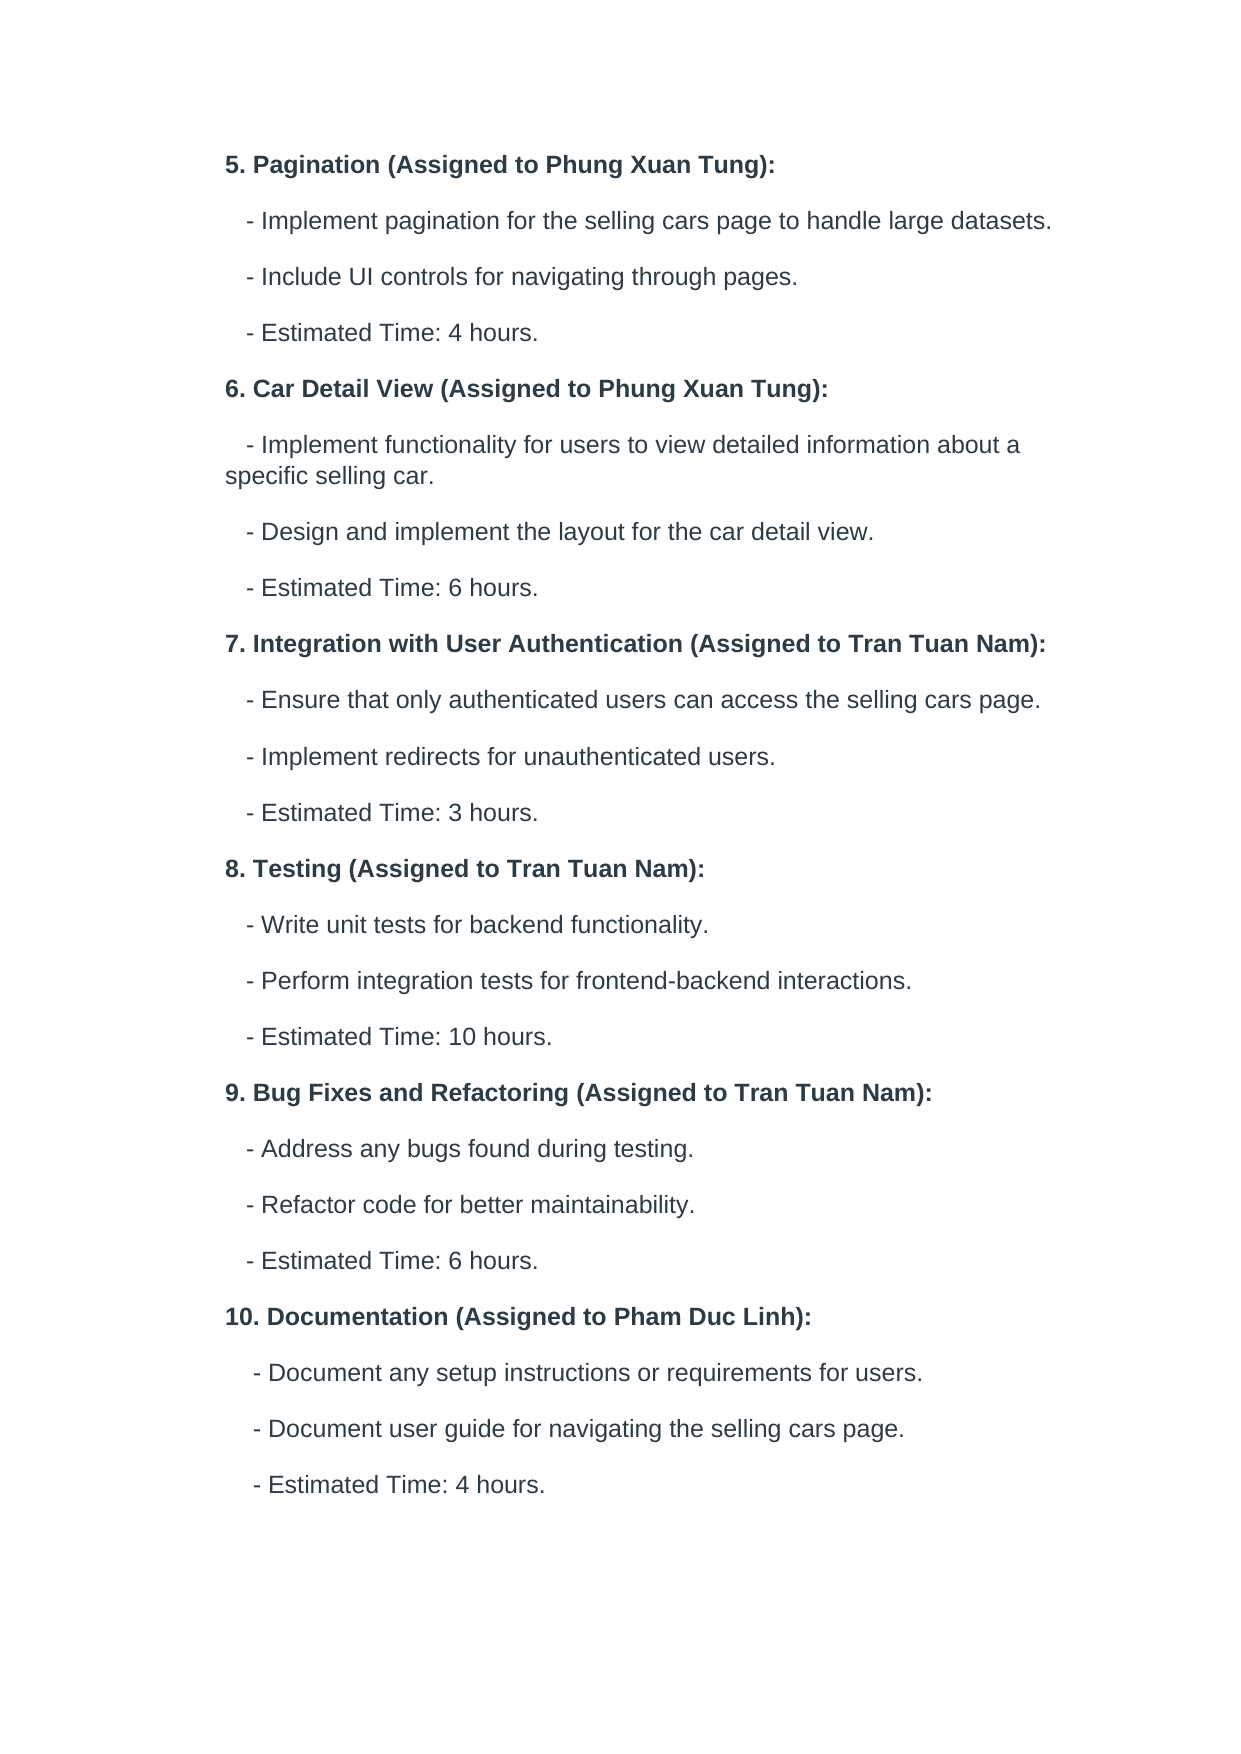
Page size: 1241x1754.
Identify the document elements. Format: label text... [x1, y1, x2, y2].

text - Implement pagination for the selling cars page to handle large datasets. [225, 206, 1090, 235]
text - Refactor code for better maintainability. [225, 1190, 1090, 1218]
text - Document user guide for navigating the selling cars page. [225, 1414, 1090, 1443]
text - Perform integration tests for frontend-backend interactions. [225, 966, 1090, 994]
text 7. Integration with User Authentication (Assigned to Tran Tuan Nam): [225, 629, 1090, 658]
text - Ensure that only authenticated users can access the selling cars page. [225, 685, 1090, 714]
text 5. Pagination (Assigned to Phung Xuan Tung): [225, 150, 1090, 179]
text - Implement functionality for users to view detailed information about a specific selling car. [225, 430, 1090, 490]
text - Estimated Time: 6 hours. [225, 1246, 1090, 1274]
text 8. Testing (Assigned to Tran Tuan Nam): [225, 853, 1090, 882]
text - Address any bugs found during testing. [225, 1134, 1090, 1162]
text 9. Bug Fixes and Refactoring (Assigned to Tran Tuan Nam): [225, 1078, 1090, 1106]
text - Document any setup instructions or requirements for users. [225, 1358, 1090, 1387]
text - Design and implement the layout for the car detail view. [225, 517, 1090, 546]
text 10. Documentation (Assigned to Pham Duc Linh): [225, 1302, 1090, 1331]
text - Estimated Time: 6 hours. [225, 573, 1090, 602]
text - Implement redirects for unauthenticated users. [225, 741, 1090, 770]
text - Estimated Time: 3 hours. [225, 797, 1090, 826]
text - Write unit tests for backend functionality. [225, 909, 1090, 938]
text - Estimated Time: 4 hours. [225, 318, 1090, 347]
text - Include UI controls for navigating through pages. [225, 262, 1090, 291]
text - Estimated Time: 10 hours. [225, 1022, 1090, 1050]
text - Estimated Time: 4 hours. [225, 1470, 1090, 1499]
text 6. Car Detail View (Assigned to Phung Xuan Tung): [225, 374, 1090, 403]
